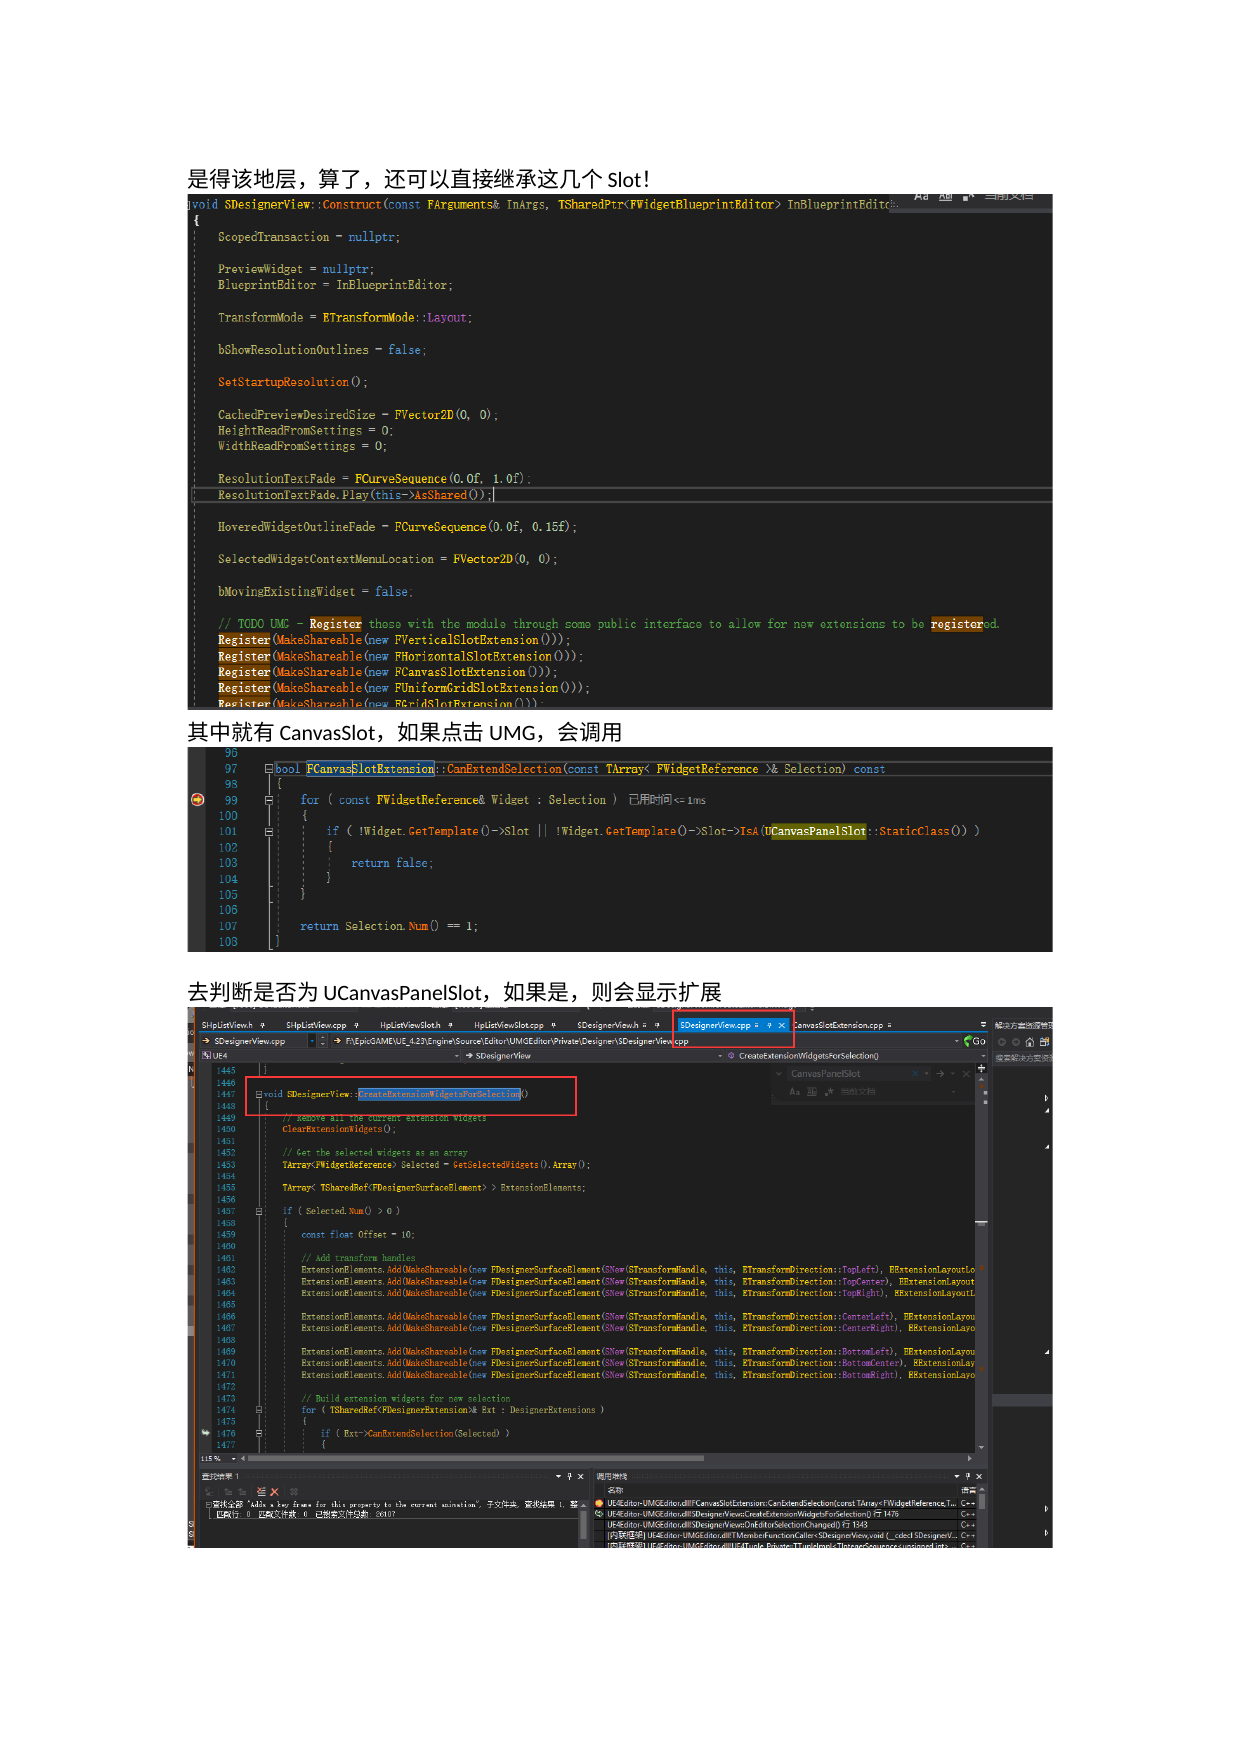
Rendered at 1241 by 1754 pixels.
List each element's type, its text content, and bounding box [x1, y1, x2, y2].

picture [187, 194, 1053, 710]
picture [187, 1007, 1053, 1548]
text 去判断是否为UCanvasPanelSlot，如果是，则会显示扩展 [187, 974, 1053, 1007]
text 其中就有CanvasSlot，如果点击UMG，会调用 [187, 710, 1053, 747]
picture [187, 747, 1053, 952]
text 在构造函数中可以看到只注册了这几种，所以如果！把自己写的Slot注册进去就行了，但是得该地层，算了，还可以直接继承这几个Slot！ [187, 162, 1053, 194]
